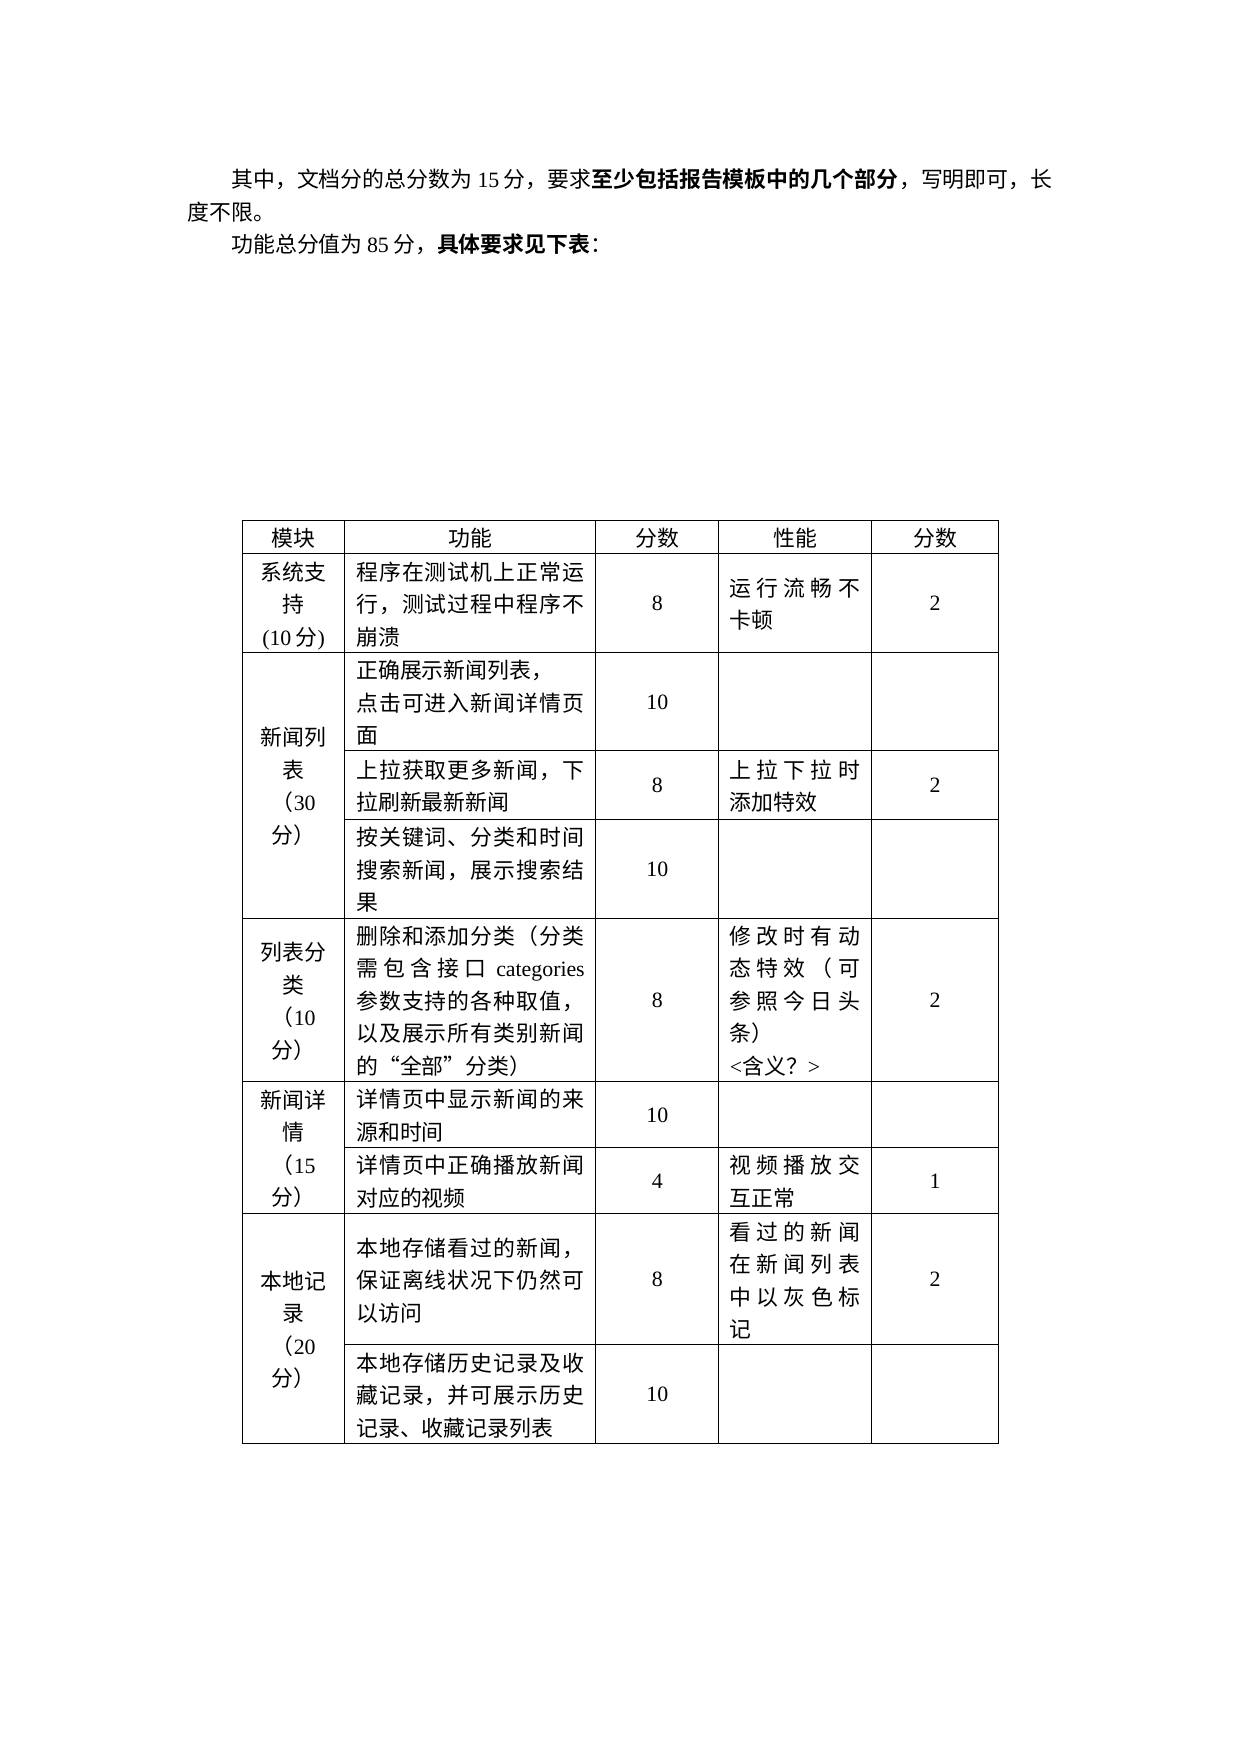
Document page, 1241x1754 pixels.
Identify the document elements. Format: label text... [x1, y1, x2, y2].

table_cell 视频播放交互正常 [719, 1148, 871, 1213]
table_cell [872, 1345, 998, 1443]
text 其中，文档分的总分数为15分，要求至少包括报告模板中的几个部分，写明即可，长度不限。 [187, 162, 1053, 227]
table_cell 上拉下拉时添加特效 [719, 751, 871, 819]
table_cell 10 [596, 820, 718, 917]
table_cell [872, 820, 998, 917]
table_cell 上拉获取更多新闻，下拉刷新最新新闻 [345, 751, 595, 819]
table_cell 程序在测试机上正常运行，测试过程中程序不崩溃 [345, 554, 595, 652]
table_cell 10 [596, 1345, 718, 1443]
table_header 分数 [872, 521, 998, 553]
table_cell 删除和添加分类（分类需包含接口categories参数支持的各种取值，以及展示所有类别新闻的“全部”分类） [345, 919, 595, 1081]
table_header 分数 [596, 521, 718, 553]
table_cell [719, 653, 871, 750]
table_cell 2 [872, 919, 998, 1081]
table_cell 1 [872, 1148, 998, 1213]
table_cell 8 [596, 1214, 718, 1344]
table_cell 看过的新闻在新闻列表中以灰色标记 [719, 1214, 871, 1344]
table_cell 新闻列表 （30分） [243, 653, 344, 917]
table_cell 10 [596, 653, 718, 750]
table_cell 本地记录 （20分） [243, 1214, 344, 1443]
table_cell 8 [596, 751, 718, 819]
table_cell 2 [872, 554, 998, 652]
table_cell 详情页中显示新闻的来源和时间 [345, 1082, 595, 1147]
table_cell 本地存储看过的新闻，保证离线状况下仍然可以访问 [345, 1214, 595, 1344]
table_cell 按关键词、分类和时间搜索新闻，展示搜索结果 [345, 820, 595, 917]
table_header 模块 [243, 521, 344, 553]
table_cell [719, 1082, 871, 1147]
table_cell 正确展示新闻列表， 点击可进入新闻详情页面 [345, 653, 595, 750]
table_cell 8 [596, 554, 718, 652]
table_cell 详情页中正确播放新闻对应的视频 [345, 1148, 595, 1213]
table_cell 修改时有动态特效（可参照今日头条） <含义？> [719, 919, 871, 1081]
text 功能总分值为85分，具体要求见下表： [187, 227, 1053, 259]
table_cell 2 [872, 1214, 998, 1344]
table_cell [719, 820, 871, 917]
table_cell 运行流畅不卡顿 [719, 554, 871, 652]
table_cell [872, 653, 998, 750]
table_cell 10 [596, 1082, 718, 1147]
table_cell 4 [596, 1148, 718, 1213]
table_cell 8 [596, 919, 718, 1081]
table_cell [872, 1082, 998, 1147]
table_cell 列表分类 （10分） [243, 919, 344, 1081]
table_cell 新闻详情 （15分） [243, 1082, 344, 1213]
table_cell 2 [872, 751, 998, 819]
table_cell 系统支持 (10分) [243, 554, 344, 652]
table_cell [719, 1345, 871, 1443]
table_header 性能 [719, 521, 871, 553]
table_cell 本地存储历史记录及收藏记录，并可展示历史记录、收藏记录列表 [345, 1345, 595, 1443]
table_header 功能 [345, 521, 595, 553]
